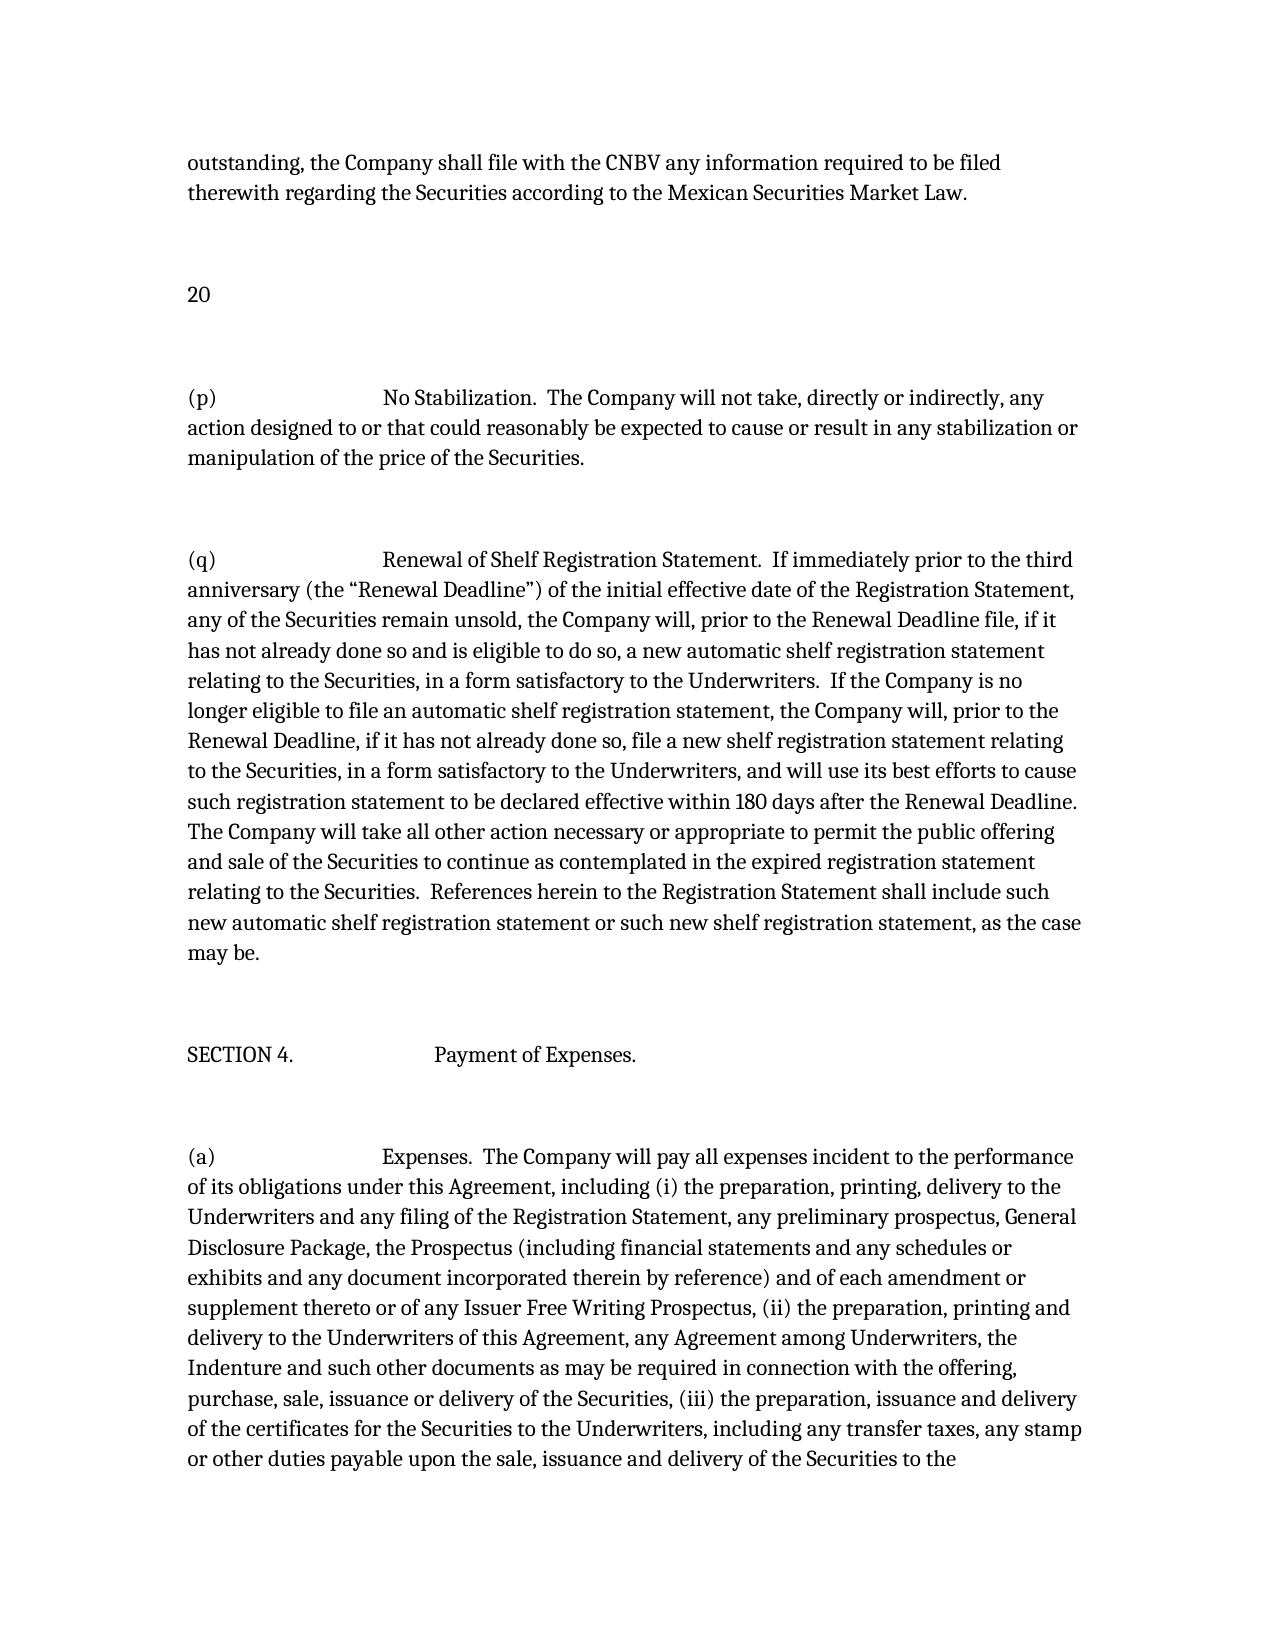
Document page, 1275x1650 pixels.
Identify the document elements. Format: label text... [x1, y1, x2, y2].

text (p) No Stabilization. The Company will not take, directly or indirectly, any action designed to or that could reasonably be expected to cause or result in any stabilization or manipulation of the price of the Securities. [187, 384, 1087, 471]
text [187, 150, 1087, 207]
text (q) Renewal of Shelf Registration Statement. If immediately prior to the third anniversary (the “Renewal Deadline”) of the initial effective date of the Registration Statement, any of the Securities remain unsold, the Company will, prior to the Renewal Deadline file, if it has not already done so and is eligible to do so, a new automatic shelf registration statement relating to the Securities, in a form satisfactory to the Underwriters. If the Company is no longer eligible to file an automatic shelf registration statement, the Company will, prior to the Renewal Deadline, if it has not already done so, file a new shelf registration statement relating to the Securities, in a form satisfactory to the Underwriters, and will use its best efforts to cause such registration statement to be declared effective within 180 days after the Renewal Deadline. The Company will take all other action necessary or appropriate to permit the public offering and sale of the Securities to continue as contemplated in the expired registration statement relating to the Securities. References herein to the Registration Statement shall include such new automatic shelf registration statement or such new shelf registration statement, as the case may be. [187, 547, 1087, 966]
text 20 [187, 282, 1087, 309]
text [187, 1144, 1087, 1472]
text SECTION 4. Payment of Expenses. [187, 1042, 1087, 1068]
